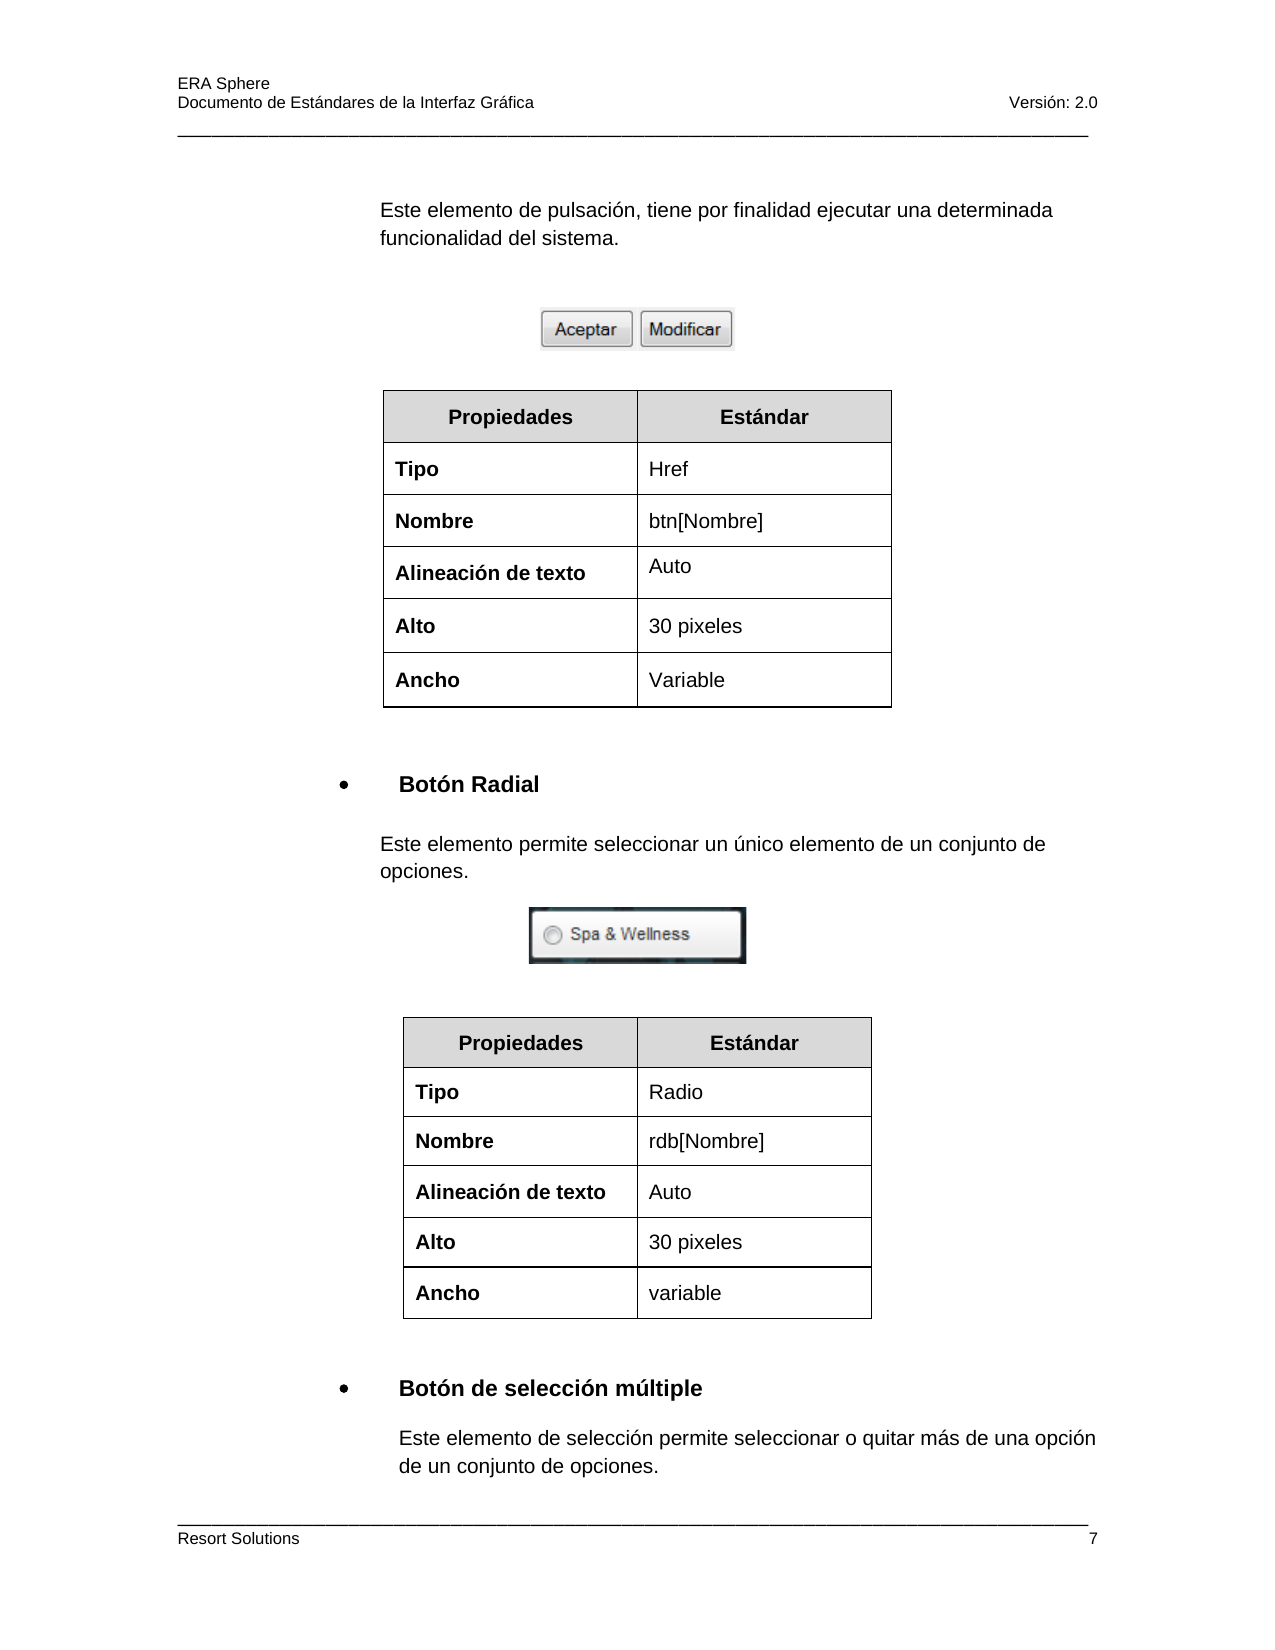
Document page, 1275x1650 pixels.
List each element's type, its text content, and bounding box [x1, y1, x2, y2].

table_cell Auto [638, 547, 891, 598]
picture [539, 307, 736, 351]
list Botón de selección múltiple [252, 1375, 1098, 1401]
table_cell btn[Nombre] [638, 495, 891, 546]
table_cell Variable [638, 653, 891, 706]
list Botón Radial [252, 771, 1098, 798]
table_header Estándar [638, 1018, 871, 1067]
table_cell variable [638, 1268, 871, 1318]
picture [528, 907, 747, 964]
table_cell 30 pixeles [638, 599, 891, 652]
table_cell Nombre [404, 1117, 637, 1165]
list Este elemento de pulsación, tiene por finalidad ejecutar una determinada funcionalidad del sistema. [380, 198, 1098, 250]
table_cell Alineación de texto [404, 1166, 637, 1217]
text Este elemento de selección permite seleccionar o quitar más de una opción de un conjunto de opciones. [177, 1426, 1098, 1478]
table_cell Alto [384, 599, 637, 652]
list Este elemento permite seleccionar un único elemento de un conjunto de opciones. [380, 832, 1098, 883]
table_cell Ancho [384, 653, 637, 706]
table_cell Alto [404, 1218, 637, 1266]
table_header Propiedades [404, 1018, 637, 1067]
table_cell Auto [638, 1166, 871, 1217]
table_cell Href [638, 443, 891, 494]
table_cell Ancho [404, 1268, 637, 1318]
table_header Estándar [638, 391, 891, 442]
table_cell Alineación de texto [384, 547, 637, 598]
table_cell 30 pixeles [638, 1218, 871, 1266]
table_cell Tipo [384, 443, 637, 494]
table_cell Nombre [384, 495, 637, 546]
table_header Propiedades [384, 391, 637, 442]
table_cell rdb[Nombre] [638, 1117, 871, 1165]
table_cell Tipo [404, 1068, 637, 1116]
table_cell Radio [638, 1068, 871, 1116]
